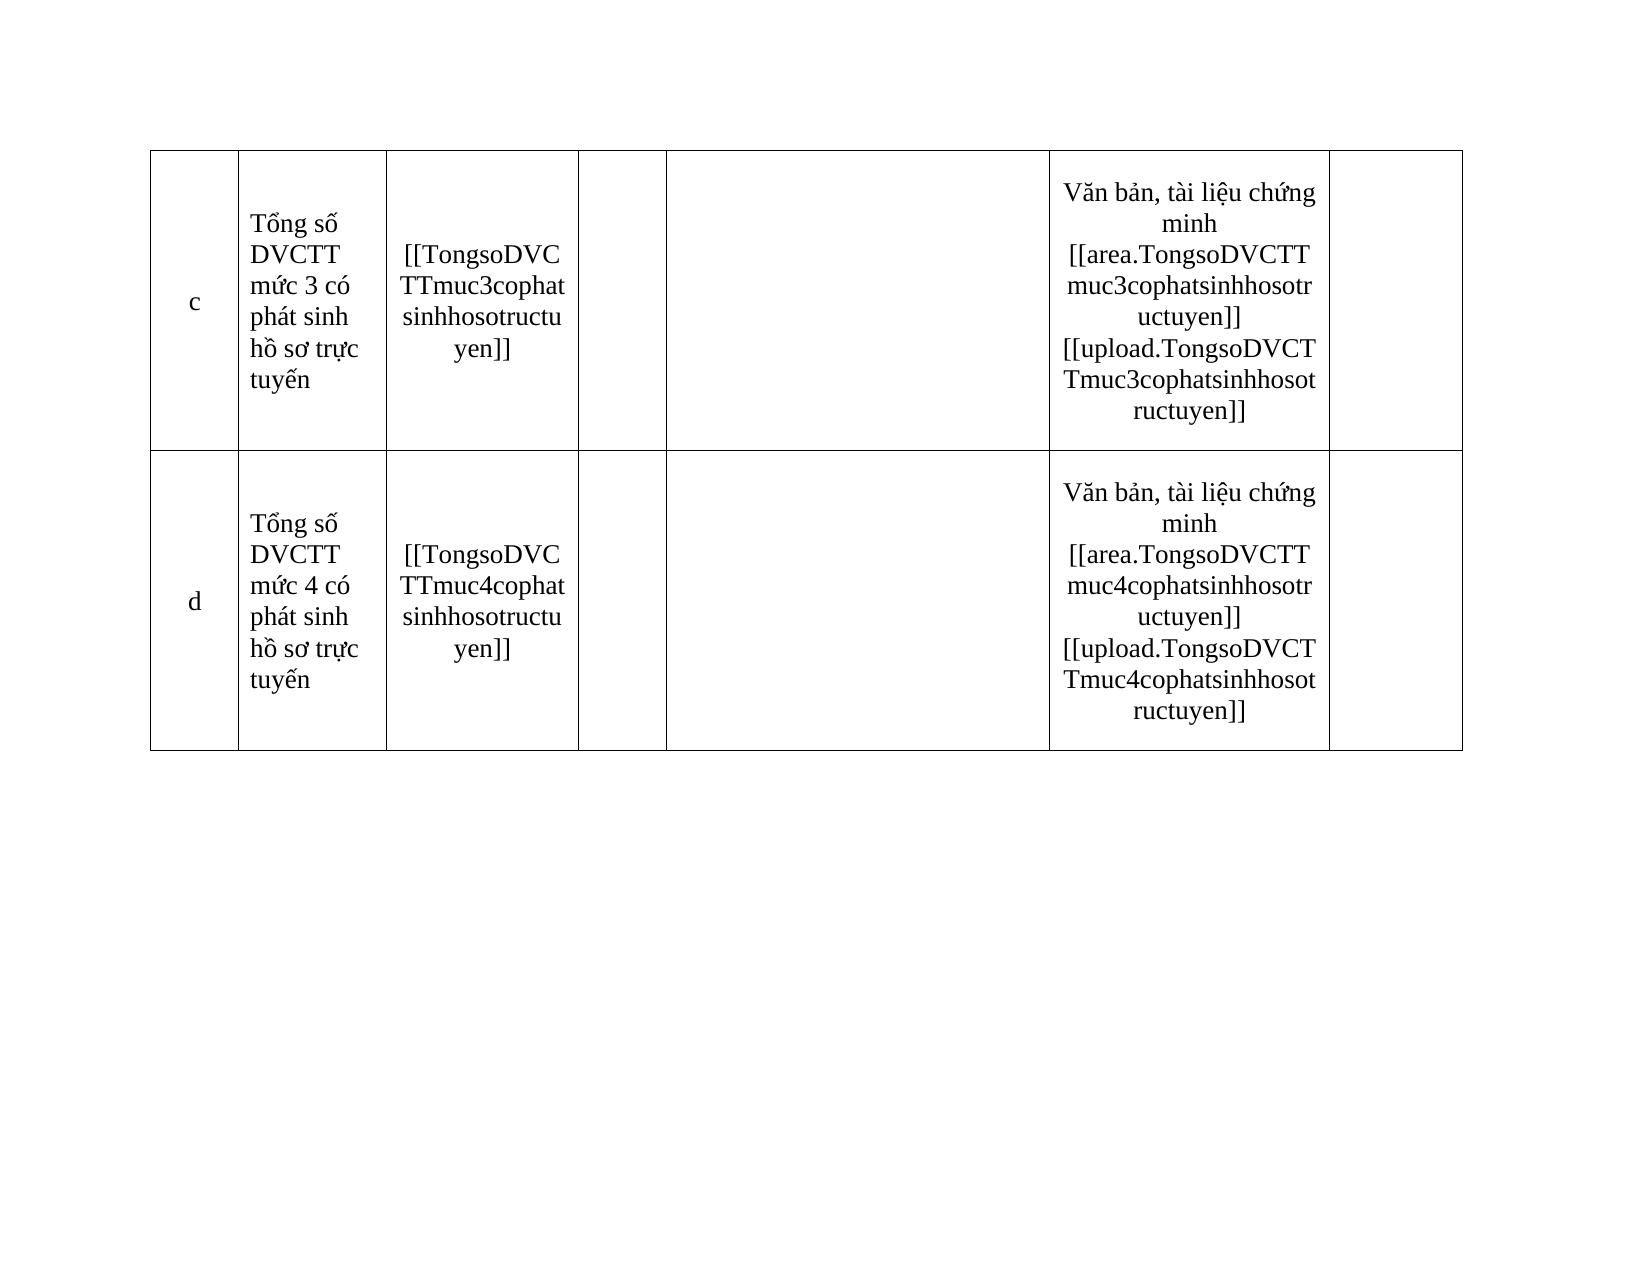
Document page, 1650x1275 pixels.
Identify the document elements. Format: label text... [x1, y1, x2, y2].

table_cell [1330, 151, 1462, 450]
table_cell [579, 151, 666, 450]
table_cell [667, 151, 1049, 450]
table_cell d [151, 451, 238, 750]
table_cell Tổng số DVCTT mức 3 có phát sinh hồ sơ trực tuyến [239, 151, 386, 450]
table_cell c [151, 151, 238, 450]
table_cell [579, 451, 666, 750]
table_cell Văn bản, tài liệu chứng minh [[area.TongsoDVCTTmuc4cophatsinhhosotructuyen]] [[upload.TongsoDVCTTmuc4cophatsinhhosotructuyen]] [1050, 451, 1329, 750]
table_cell [1330, 451, 1462, 750]
table_cell [[TongsoDVCTTmuc3cophatsinhhosotructuyen]] [387, 151, 578, 450]
table_cell Tổng số DVCTT mức 4 có phát sinh hồ sơ trực tuyến [239, 451, 386, 750]
table_cell [667, 451, 1049, 750]
table_cell Văn bản, tài liệu chứng minh [[area.TongsoDVCTTmuc3cophatsinhhosotructuyen]] [[upload.TongsoDVCTTmuc3cophatsinhhosotructuyen]] [1050, 151, 1329, 450]
table_cell [[TongsoDVCTTmuc4cophatsinhhosotructuyen]] [387, 451, 578, 750]
